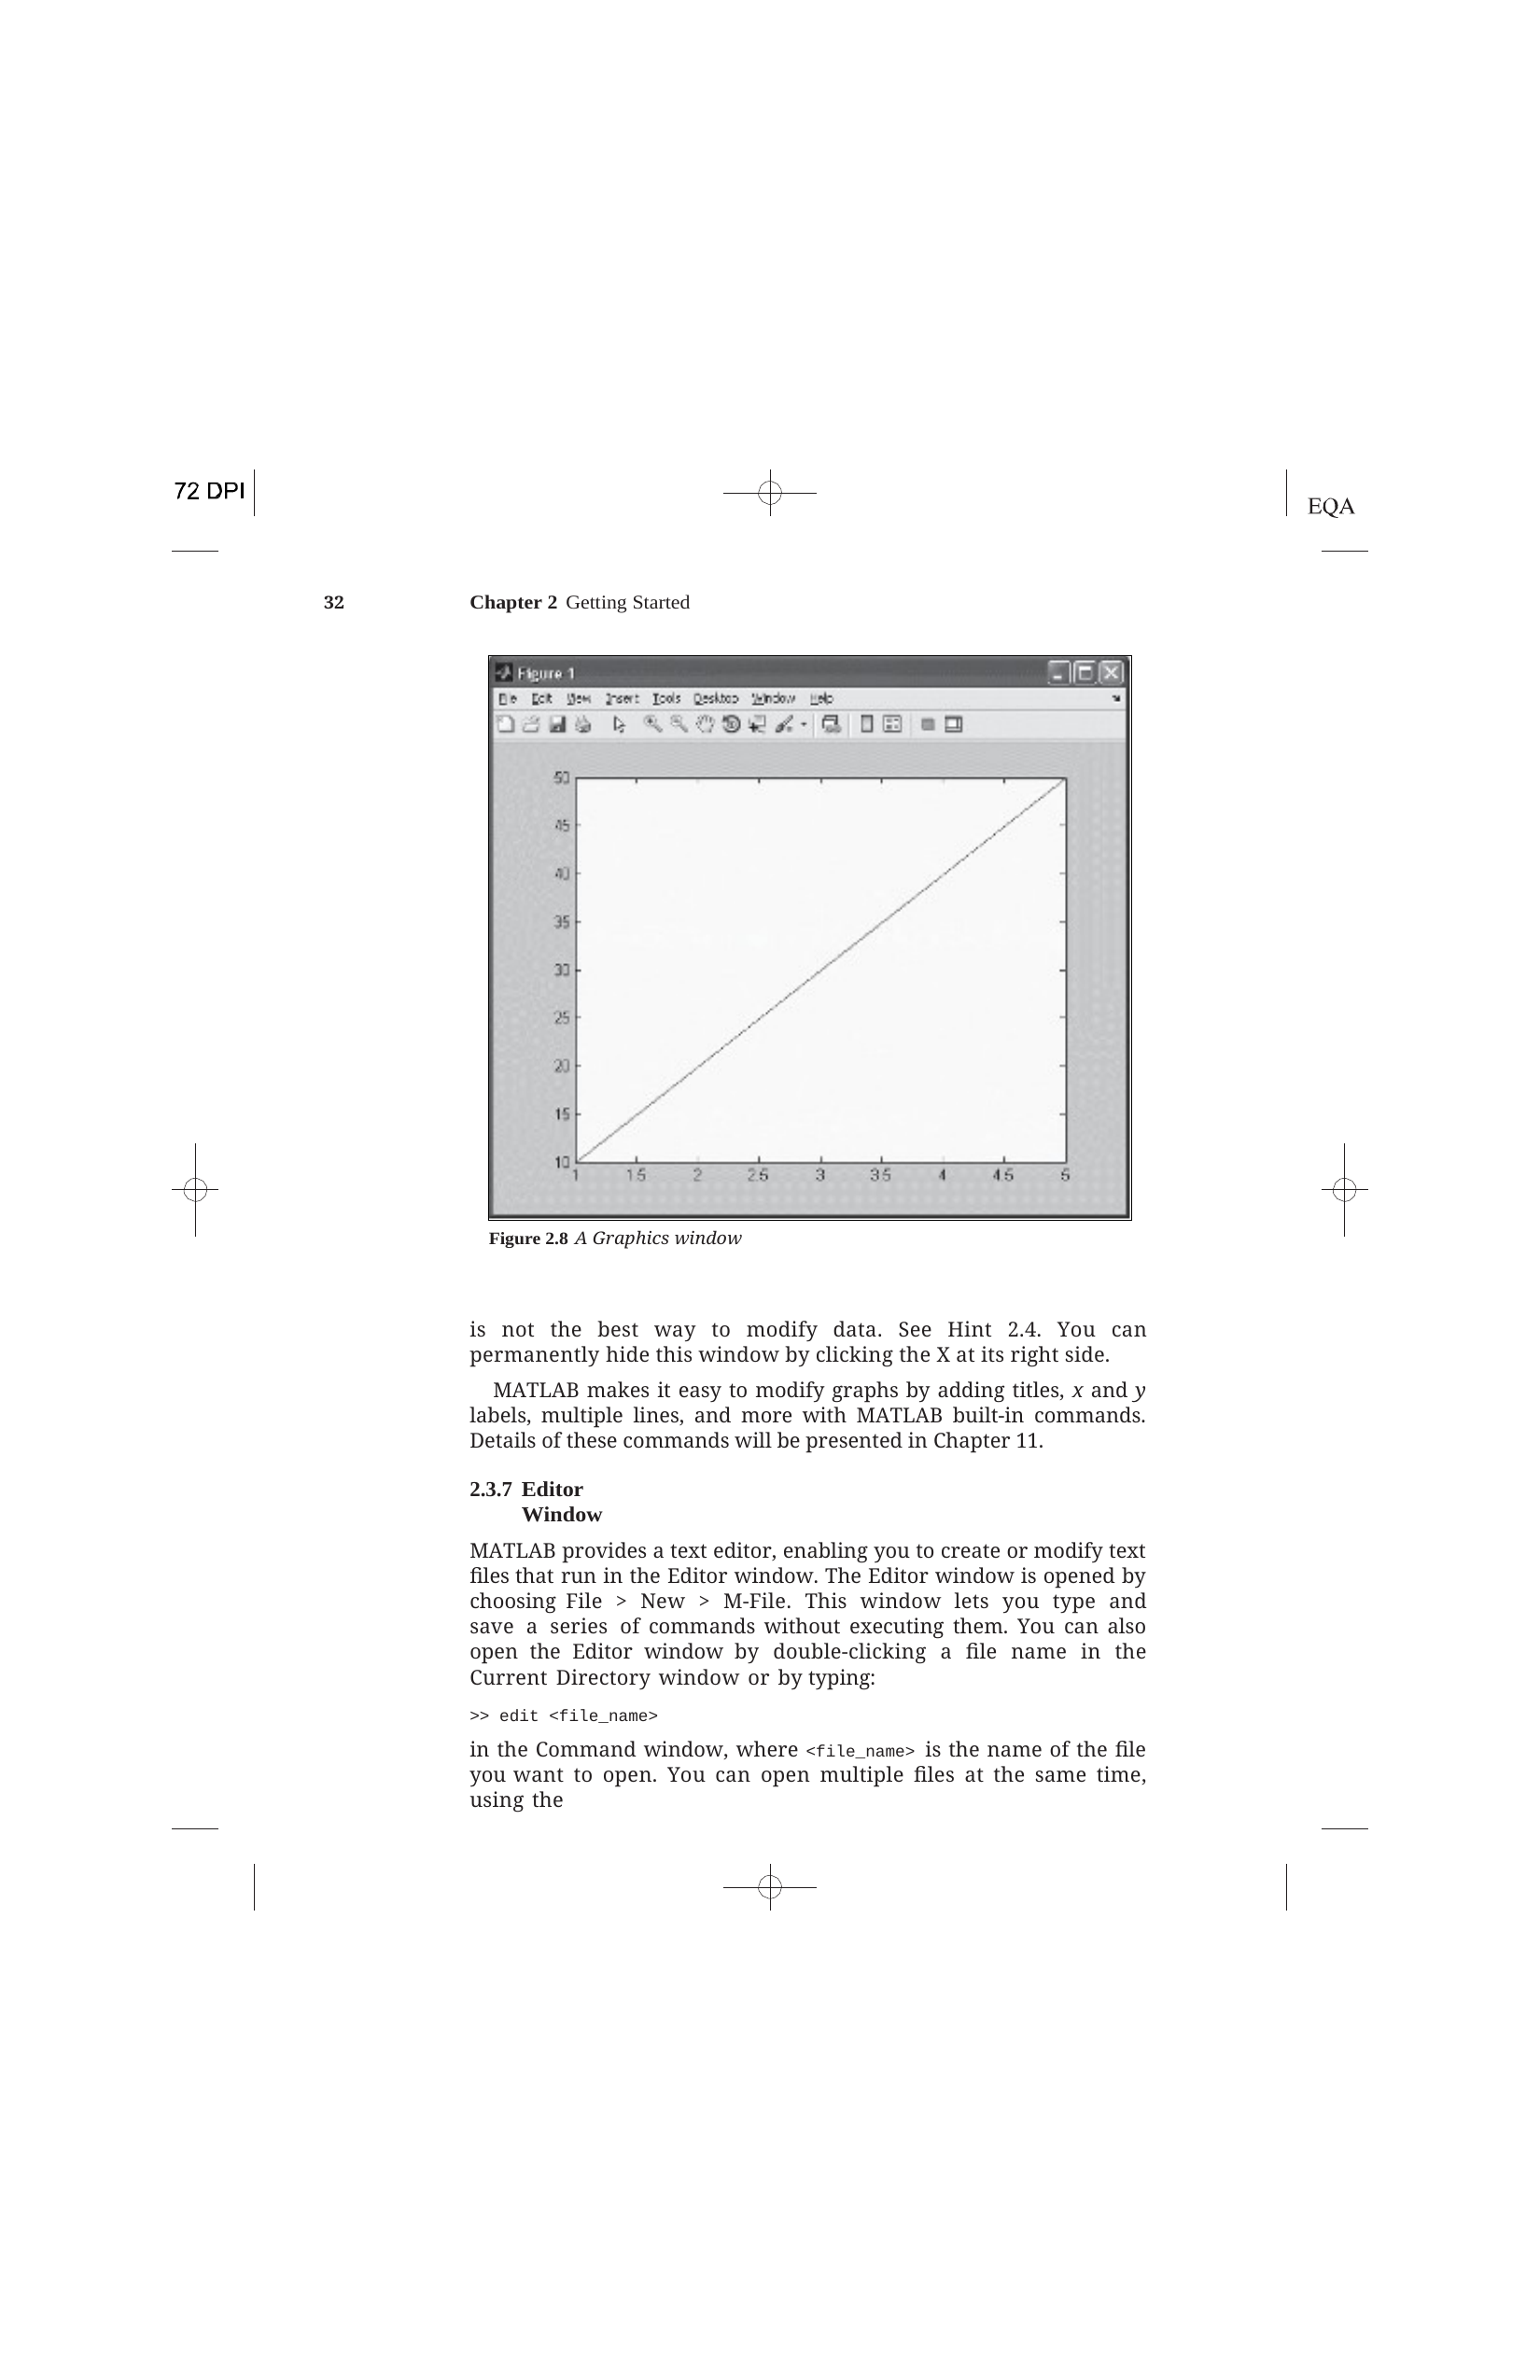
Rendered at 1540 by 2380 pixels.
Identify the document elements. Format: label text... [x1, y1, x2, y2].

text MATLAB makes it easy to modify graphs by adding titles, x and y labels, multiple lines, and more with MATLAB built-in commands. Details of these commands will be presented in Chapter 11. [469, 1378, 1146, 1453]
picture [489, 656, 1131, 1220]
text Figure 2.8 A Graphics window [488, 1225, 864, 1249]
text MATLAB provides a text editor, enabling you to create or modify text files that run in the Editor window. The Editor window is opened by choosing File > New > M-File. This window lets you type and save a series of commands without executing them. You can also open the Editor window by double-clicking a file name in the Current Directory window or by typing: [469, 1538, 1146, 1689]
subtitle Editor Window [469, 1477, 668, 1526]
text in the Command window, where <file_name> is the name of the file you want to open. You can open multiple files at the same time, using the [469, 1736, 1146, 1813]
text >> edit <file_name> [469, 1708, 659, 1727]
text 32 Chapter 2 Getting Started [324, 590, 1379, 614]
text is not the best way to modify data. See Hint 2.4. You can permanently hide this window by clicking the X at its right side. [469, 1317, 1147, 1367]
